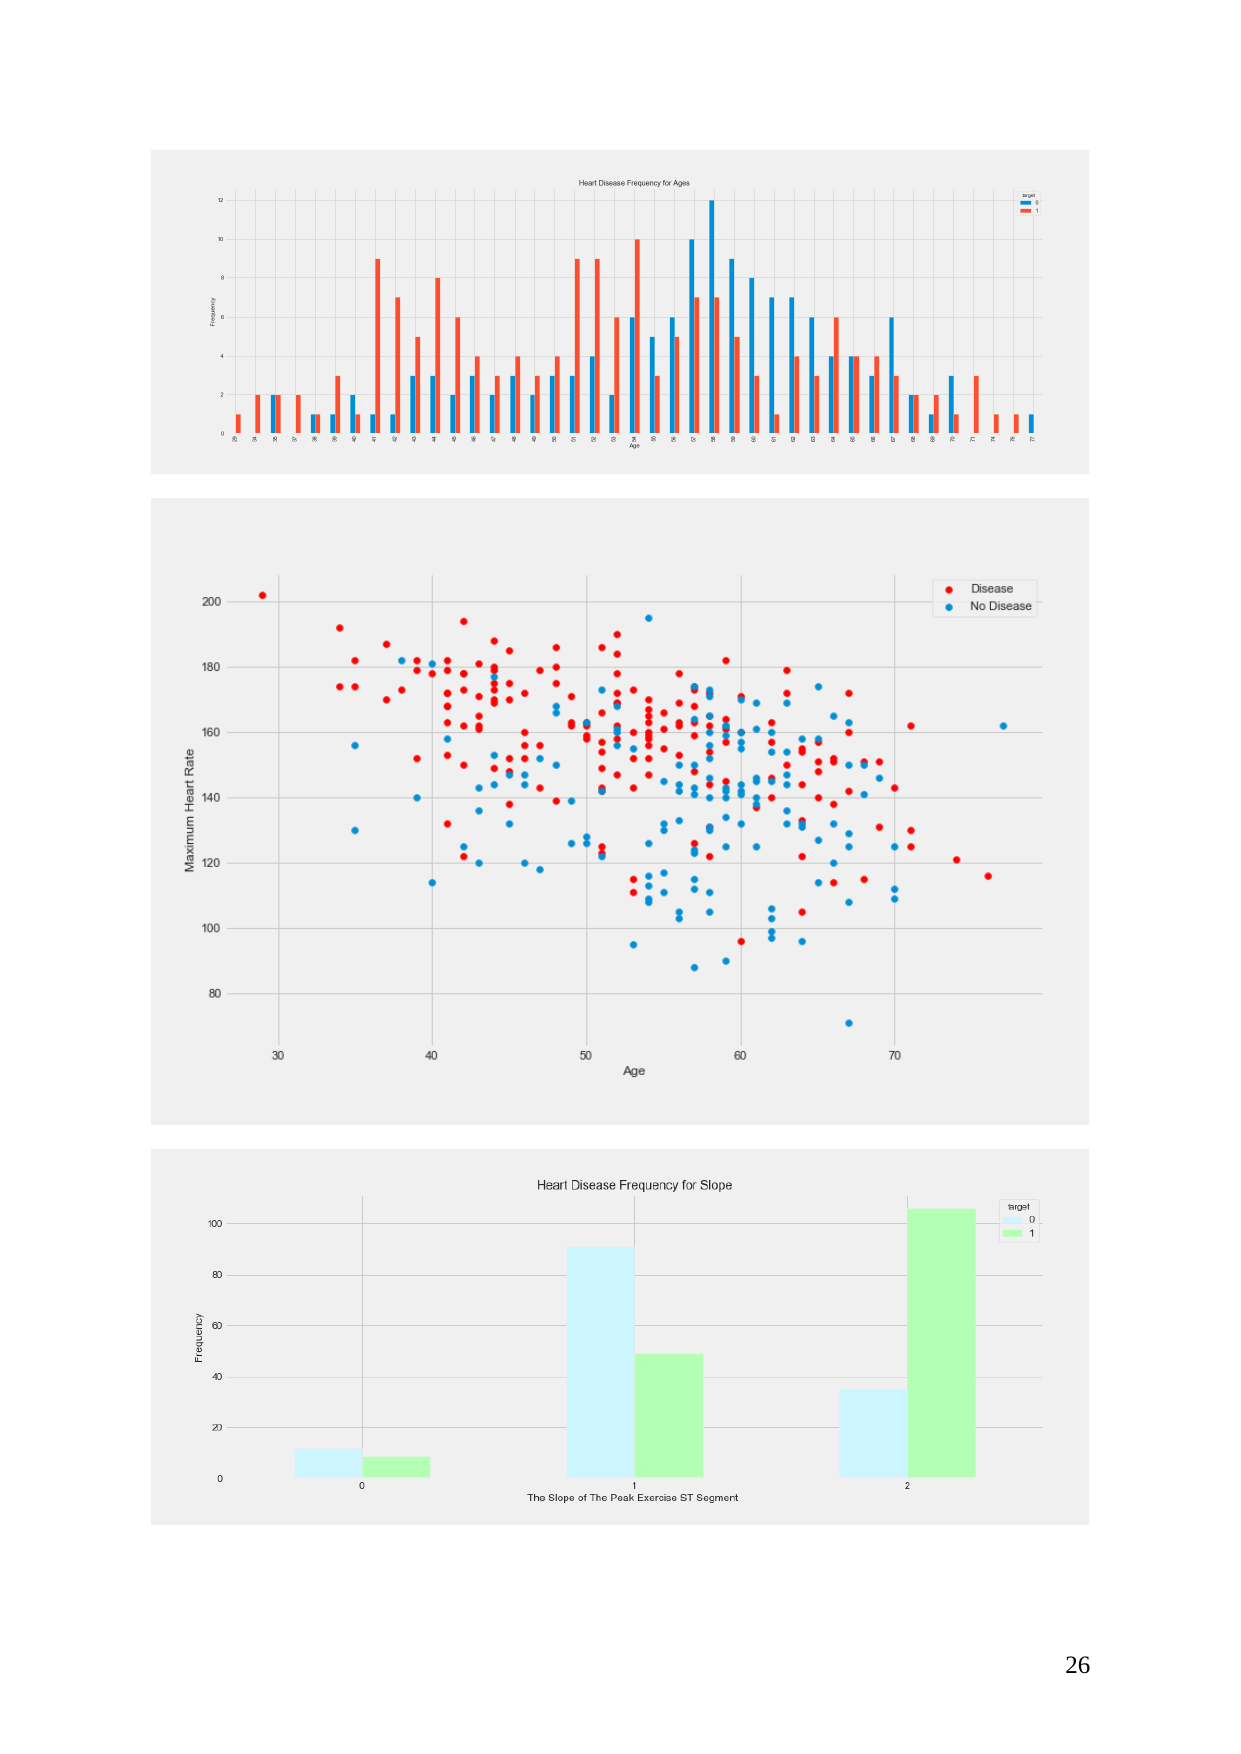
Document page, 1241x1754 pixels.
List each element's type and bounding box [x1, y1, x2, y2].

picture [151, 1149, 1090, 1525]
picture [151, 498, 1090, 1125]
picture [151, 150, 1090, 474]
